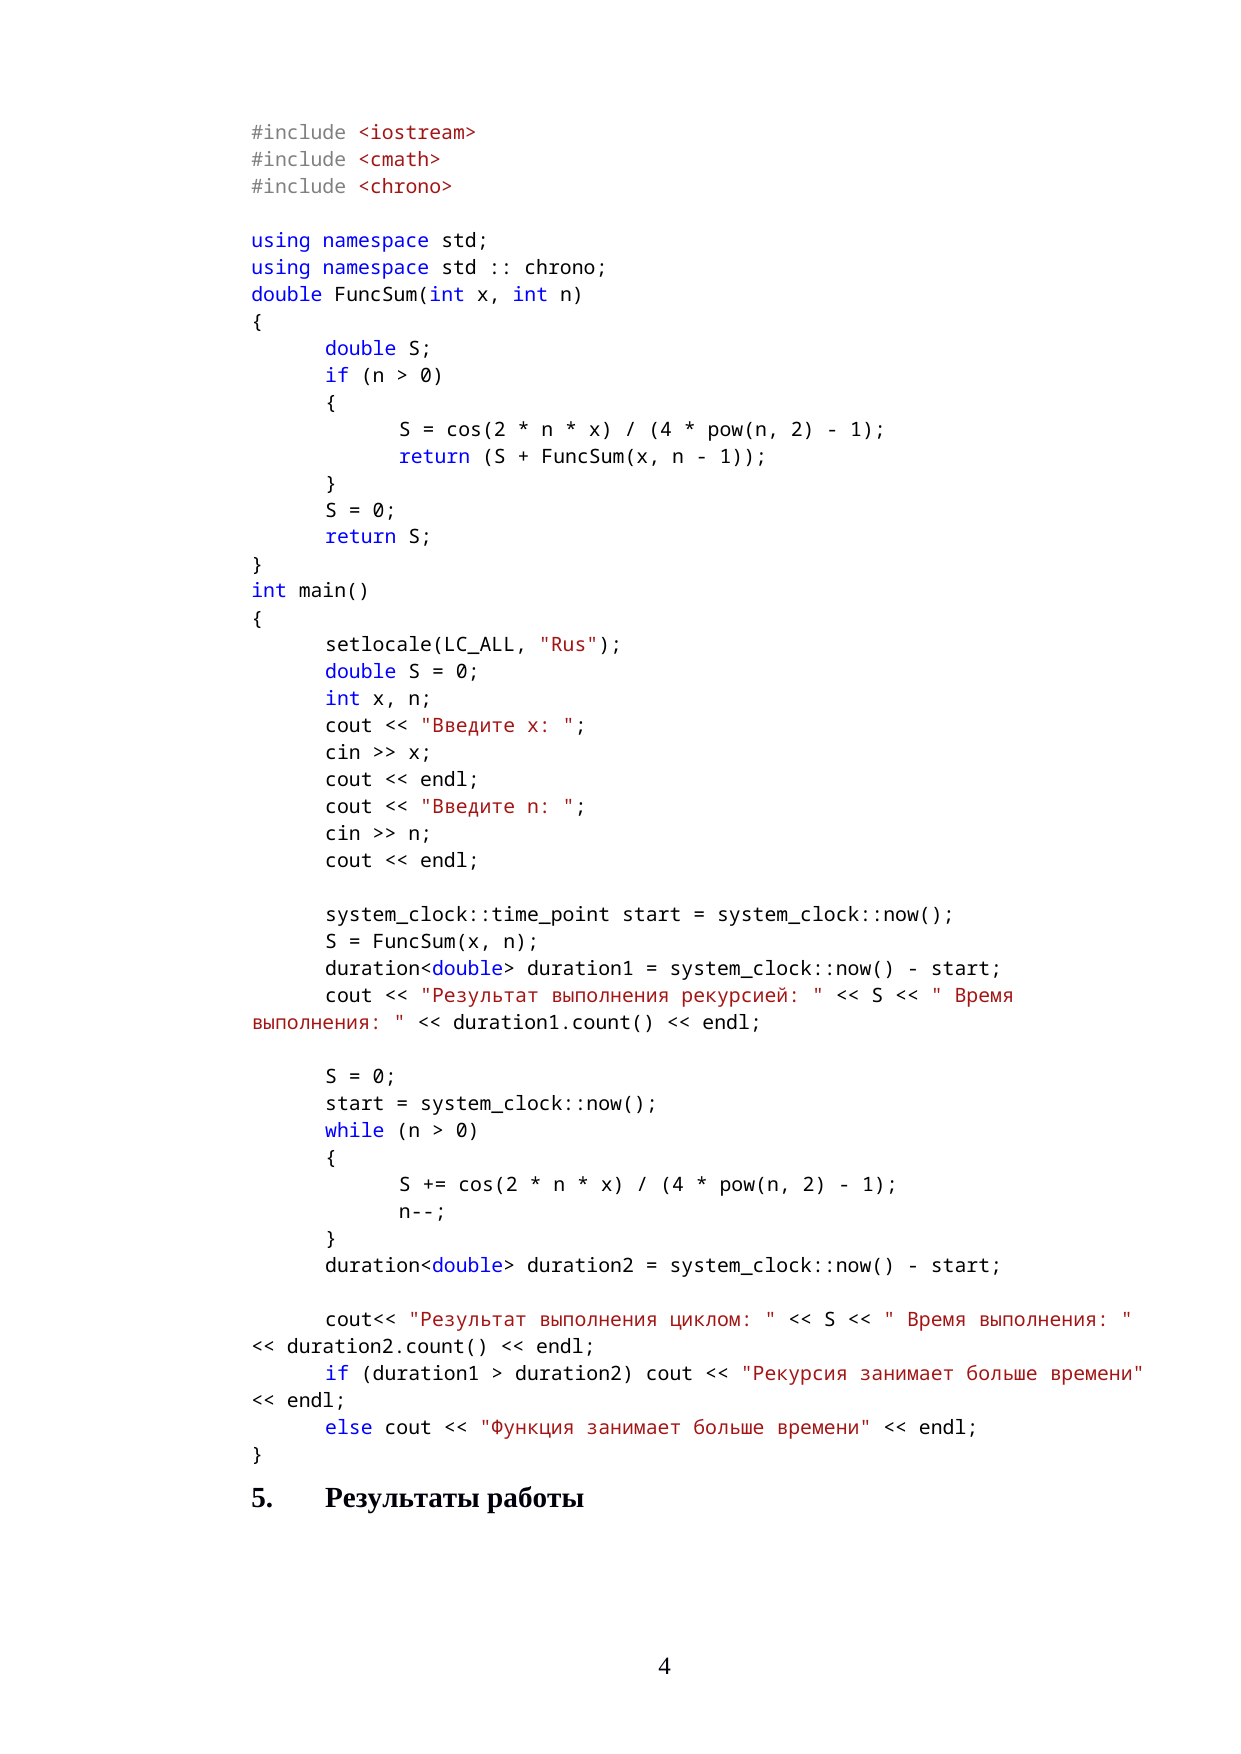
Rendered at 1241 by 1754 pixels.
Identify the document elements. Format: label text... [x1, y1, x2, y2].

text { [251, 388, 1152, 415]
text { [251, 1143, 1152, 1170]
text else cout << "Функция занимает больше времени" << endl; [251, 1413, 1152, 1440]
text double S = 0; [251, 658, 1152, 685]
text duration<double> duration2 = system_clock::now() - start; [251, 1251, 1152, 1278]
text S = cos(2 * n * x) / (4 * pow(n, 2) - 1); [251, 415, 1152, 442]
text system_clock::time_point start = system_clock::now(); [251, 901, 1152, 927]
text int main() [251, 577, 1152, 604]
text cout << endl; [251, 766, 1152, 793]
text start = system_clock::now(); [251, 1089, 1152, 1116]
text cin >> n; [251, 819, 1152, 847]
text #include <iostream> [251, 118, 1152, 145]
text { [251, 307, 1152, 334]
text cout << endl; [251, 847, 1152, 873]
text using namespace std; [251, 226, 1152, 253]
text } [251, 1224, 1152, 1251]
text return (S + FuncSum(x, n - 1)); [251, 442, 1152, 469]
text cout << "Результат выполнения рекурсией: " << S << " Время выполнения: " << duration1.count() << endl; [251, 981, 1152, 1035]
text { [251, 604, 1152, 631]
text int x, n; [251, 685, 1152, 712]
text S = 0; [251, 496, 1152, 523]
text setlocale(LC_ALL, "Rus"); [251, 631, 1152, 658]
text n--; [251, 1197, 1152, 1224]
text double FuncSum(int x, int n) [251, 280, 1152, 307]
text if (n > 0) [251, 361, 1152, 388]
text duration<double> duration1 = system_clock::now() - start; [251, 954, 1152, 981]
text #include <chrono> [251, 172, 1152, 199]
list Результаты работы [177, 1481, 1152, 1514]
text S = FuncSum(x, n); [251, 927, 1152, 954]
text } [251, 469, 1152, 496]
text double S; [251, 334, 1152, 361]
text cout << "Введите x: "; [251, 712, 1152, 739]
text return S; [251, 523, 1152, 550]
text while (n > 0) [251, 1116, 1152, 1143]
text cout<< "Результат выполнения циклом: " << S << " Время выполнения: " << duration2.count() << endl; [251, 1305, 1152, 1359]
text S += cos(2 * n * x) / (4 * pow(n, 2) - 1); [251, 1170, 1152, 1197]
text } [251, 1440, 1152, 1467]
text cin >> x; [251, 739, 1152, 766]
text } [251, 550, 1152, 577]
text S = 0; [251, 1062, 1152, 1089]
text using namespace std :: chrono; [251, 253, 1152, 280]
text #include <cmath> [251, 145, 1152, 172]
text if (duration1 > duration2) cout << "Рекурсия занимает больше времени" << endl; [251, 1359, 1152, 1413]
text cout << "Введите n: "; [251, 793, 1152, 819]
